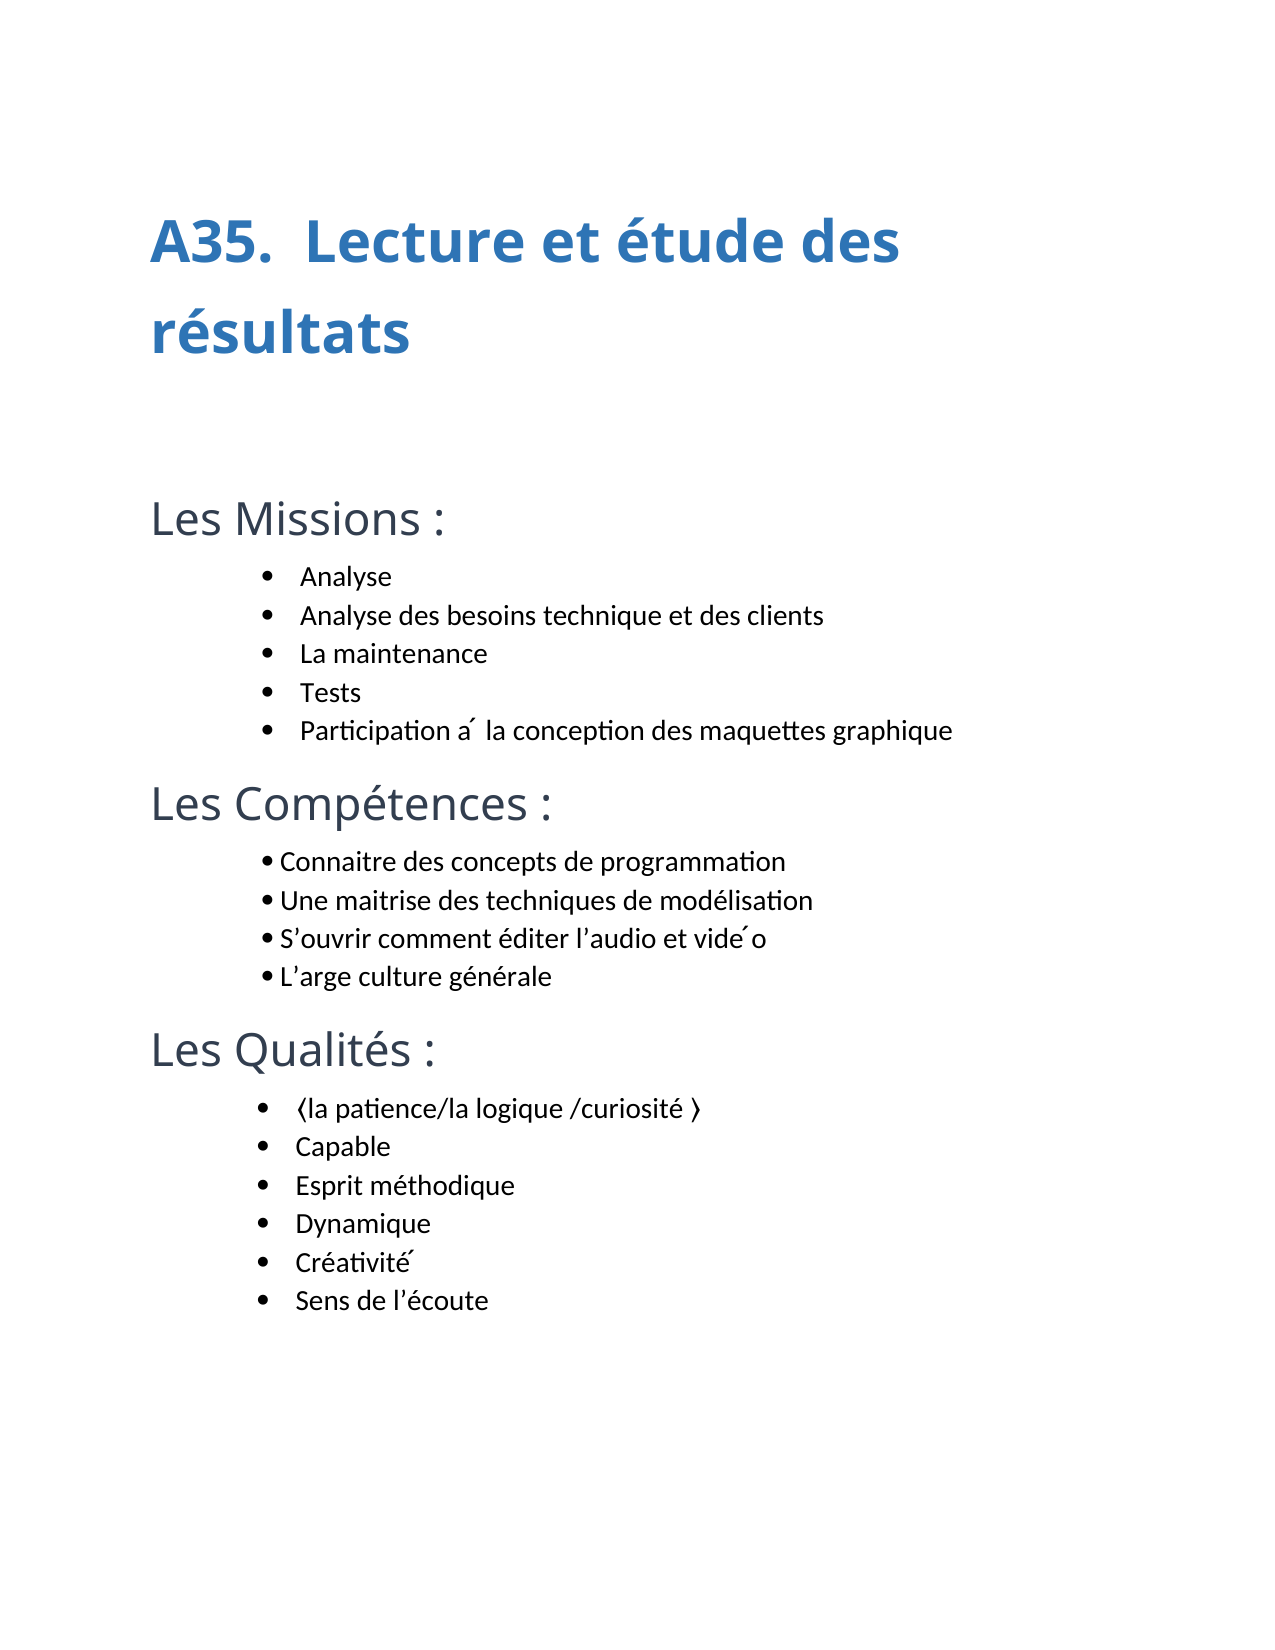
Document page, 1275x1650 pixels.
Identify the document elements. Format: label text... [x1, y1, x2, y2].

list La maintenance [262, 635, 1125, 671]
list Analyse des besoins technique et des clients [262, 597, 1125, 633]
list Une maitrise des techniques de modélisation [262, 882, 1125, 917]
list Participation a ́ la conception des maquettes graphique [262, 712, 1125, 748]
subtitle A35. Lecture et étude des résultats [150, 200, 1125, 371]
list S’ouvrir comment éditer l’audio et vide ́o [262, 920, 1125, 956]
list Tests [262, 674, 1125, 709]
list Créativité ́ [258, 1244, 1125, 1279]
list Capable [258, 1128, 1125, 1164]
subtitle Les Qualités : [150, 1018, 1125, 1080]
list Connaitre des concepts de programmation [262, 843, 1125, 879]
list Sens de l’écoute [258, 1282, 1125, 1318]
list Analyse [262, 558, 1125, 594]
list L’arge culture générale [262, 958, 1125, 994]
list Esprit méthodique [258, 1167, 1125, 1203]
subtitle Les Compétences : [150, 772, 1125, 834]
subtitle Les Missions : [150, 487, 1125, 549]
list ⟨la patience/la logique /curiosité ⟩ [258, 1089, 1125, 1126]
list Dynamique [258, 1205, 1125, 1241]
